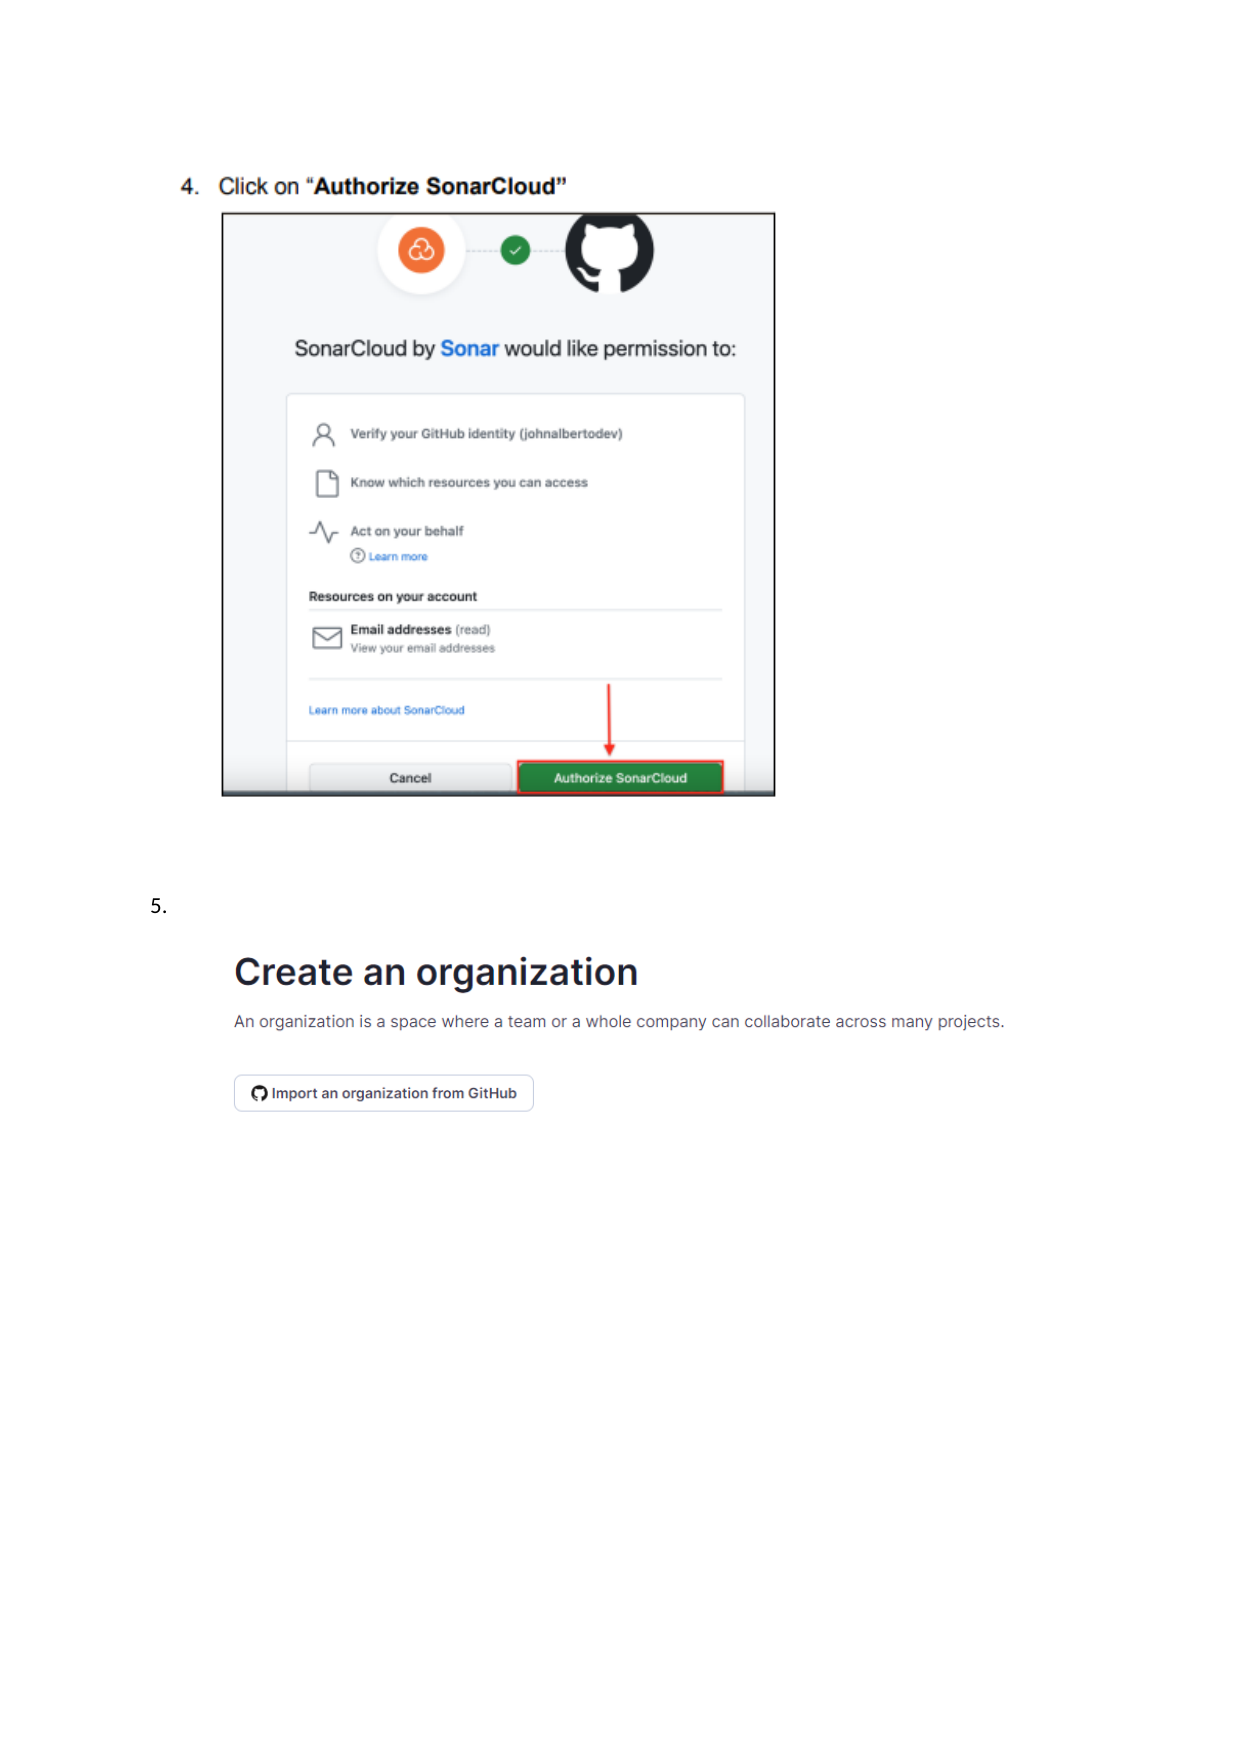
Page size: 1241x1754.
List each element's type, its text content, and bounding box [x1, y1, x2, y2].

picture [150, 921, 1091, 1123]
picture [150, 150, 860, 872]
text 5. [150, 891, 1090, 921]
